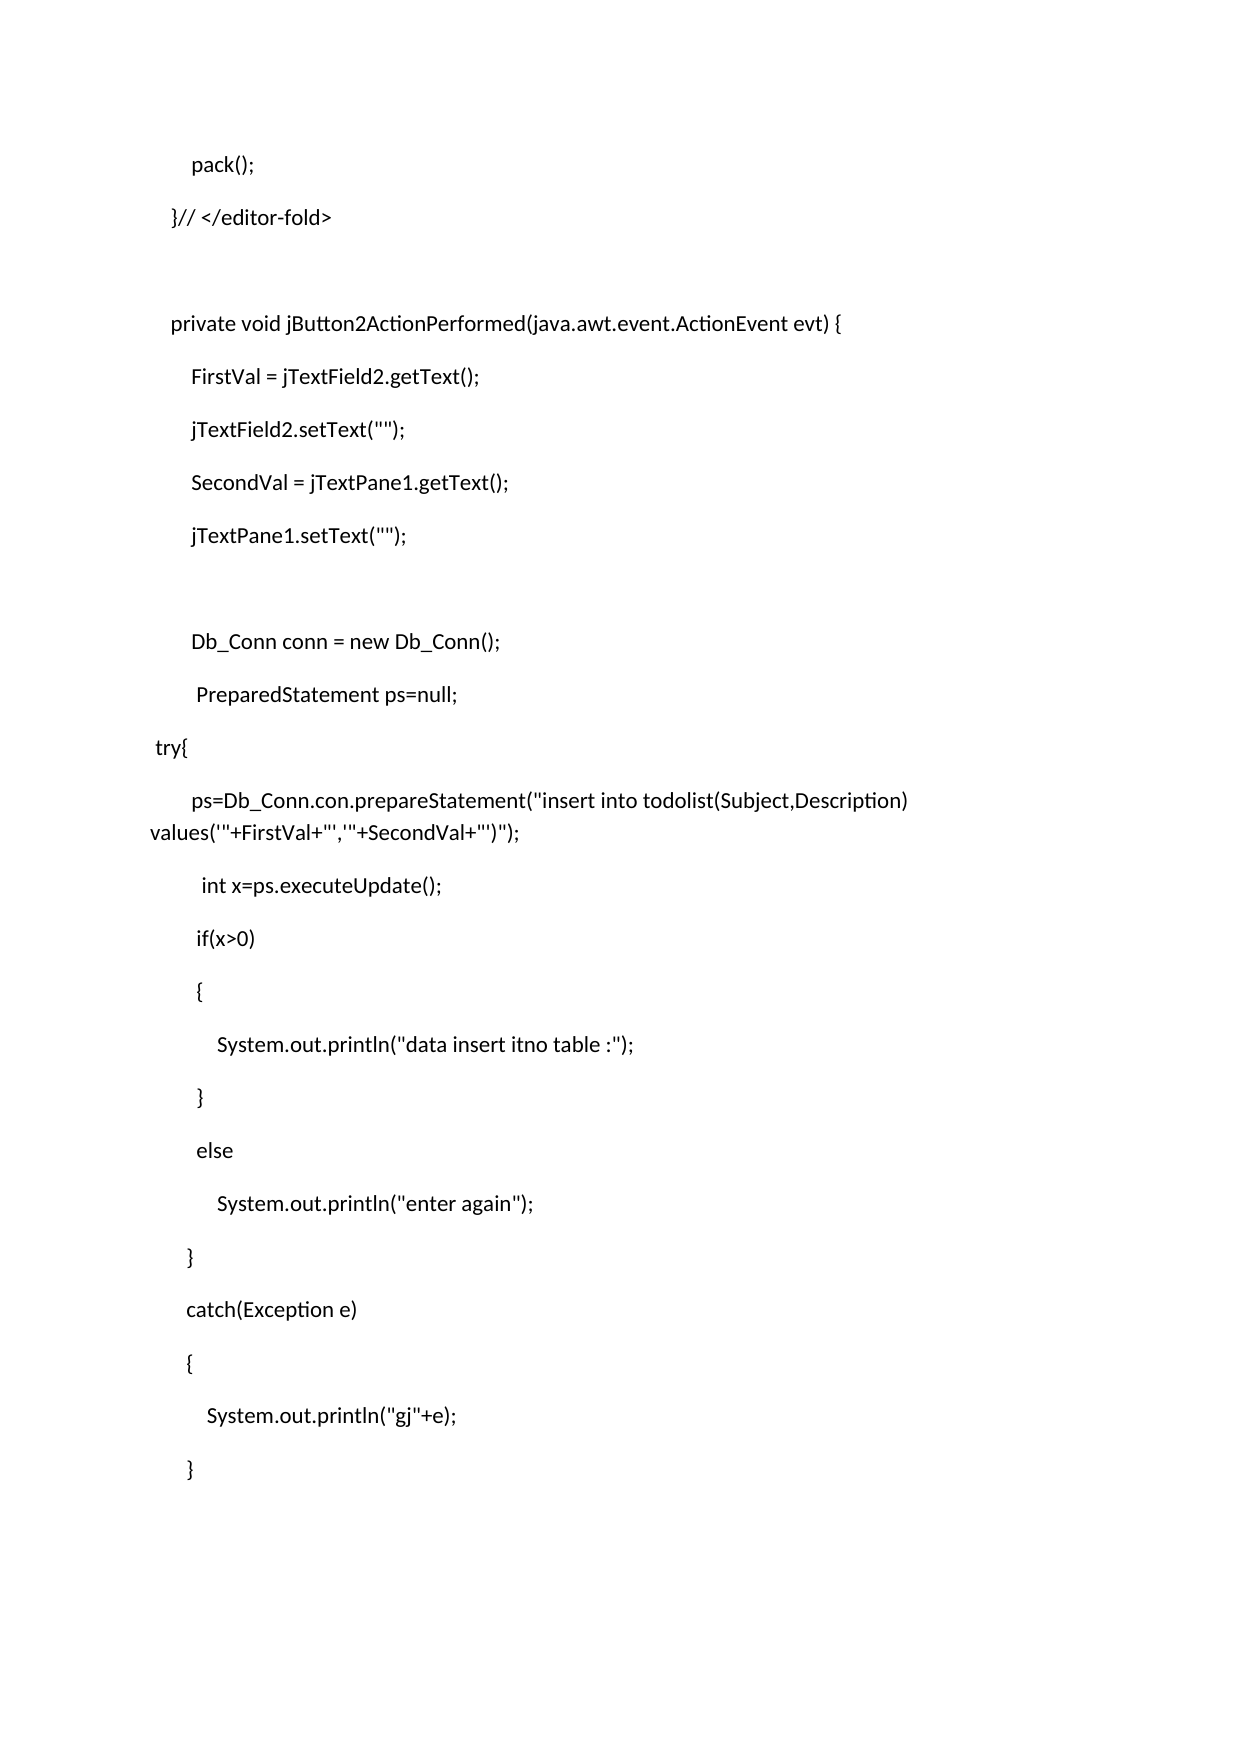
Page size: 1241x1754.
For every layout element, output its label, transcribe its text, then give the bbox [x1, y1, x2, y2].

text catch(Exception e) [150, 1296, 1090, 1324]
text private void jButton2ActionPerformed(java.awt.event.ActionEvent evt) { [150, 309, 1090, 337]
text } [150, 1083, 1090, 1112]
text System.out.println("gj"+e); [150, 1402, 1090, 1430]
text { [150, 977, 1090, 1006]
text ps=Db_Conn.con.prepareStatement("insert into todolist(Subject,Description) values('"+FirstVal+"','"+SecondVal+"')"); [150, 786, 1090, 846]
text FirstVal = jTextField2.getText(); [150, 362, 1090, 390]
text System.out.println("data insert itno table :"); [150, 1031, 1090, 1058]
text } [150, 1455, 1090, 1483]
text jTextPane1.setText(""); [150, 521, 1090, 549]
text PreparedStatement ps=null; [150, 680, 1090, 708]
text jTextField2.setText(""); [150, 415, 1090, 443]
text SecondVal = jTextPane1.getText(); [150, 468, 1090, 496]
text Db_Conn conn = new Db_Conn(); [150, 627, 1090, 655]
text if(x>0) [150, 924, 1090, 952]
text }// </editor-fold> [150, 203, 1090, 231]
text } [150, 1243, 1090, 1271]
text try{ [150, 733, 1090, 761]
text pack(); [150, 150, 1090, 178]
text { [150, 1349, 1090, 1377]
text int x=ps.executeUpdate(); [150, 871, 1090, 899]
text else [150, 1137, 1090, 1164]
text System.out.println("enter again"); [150, 1189, 1090, 1218]
